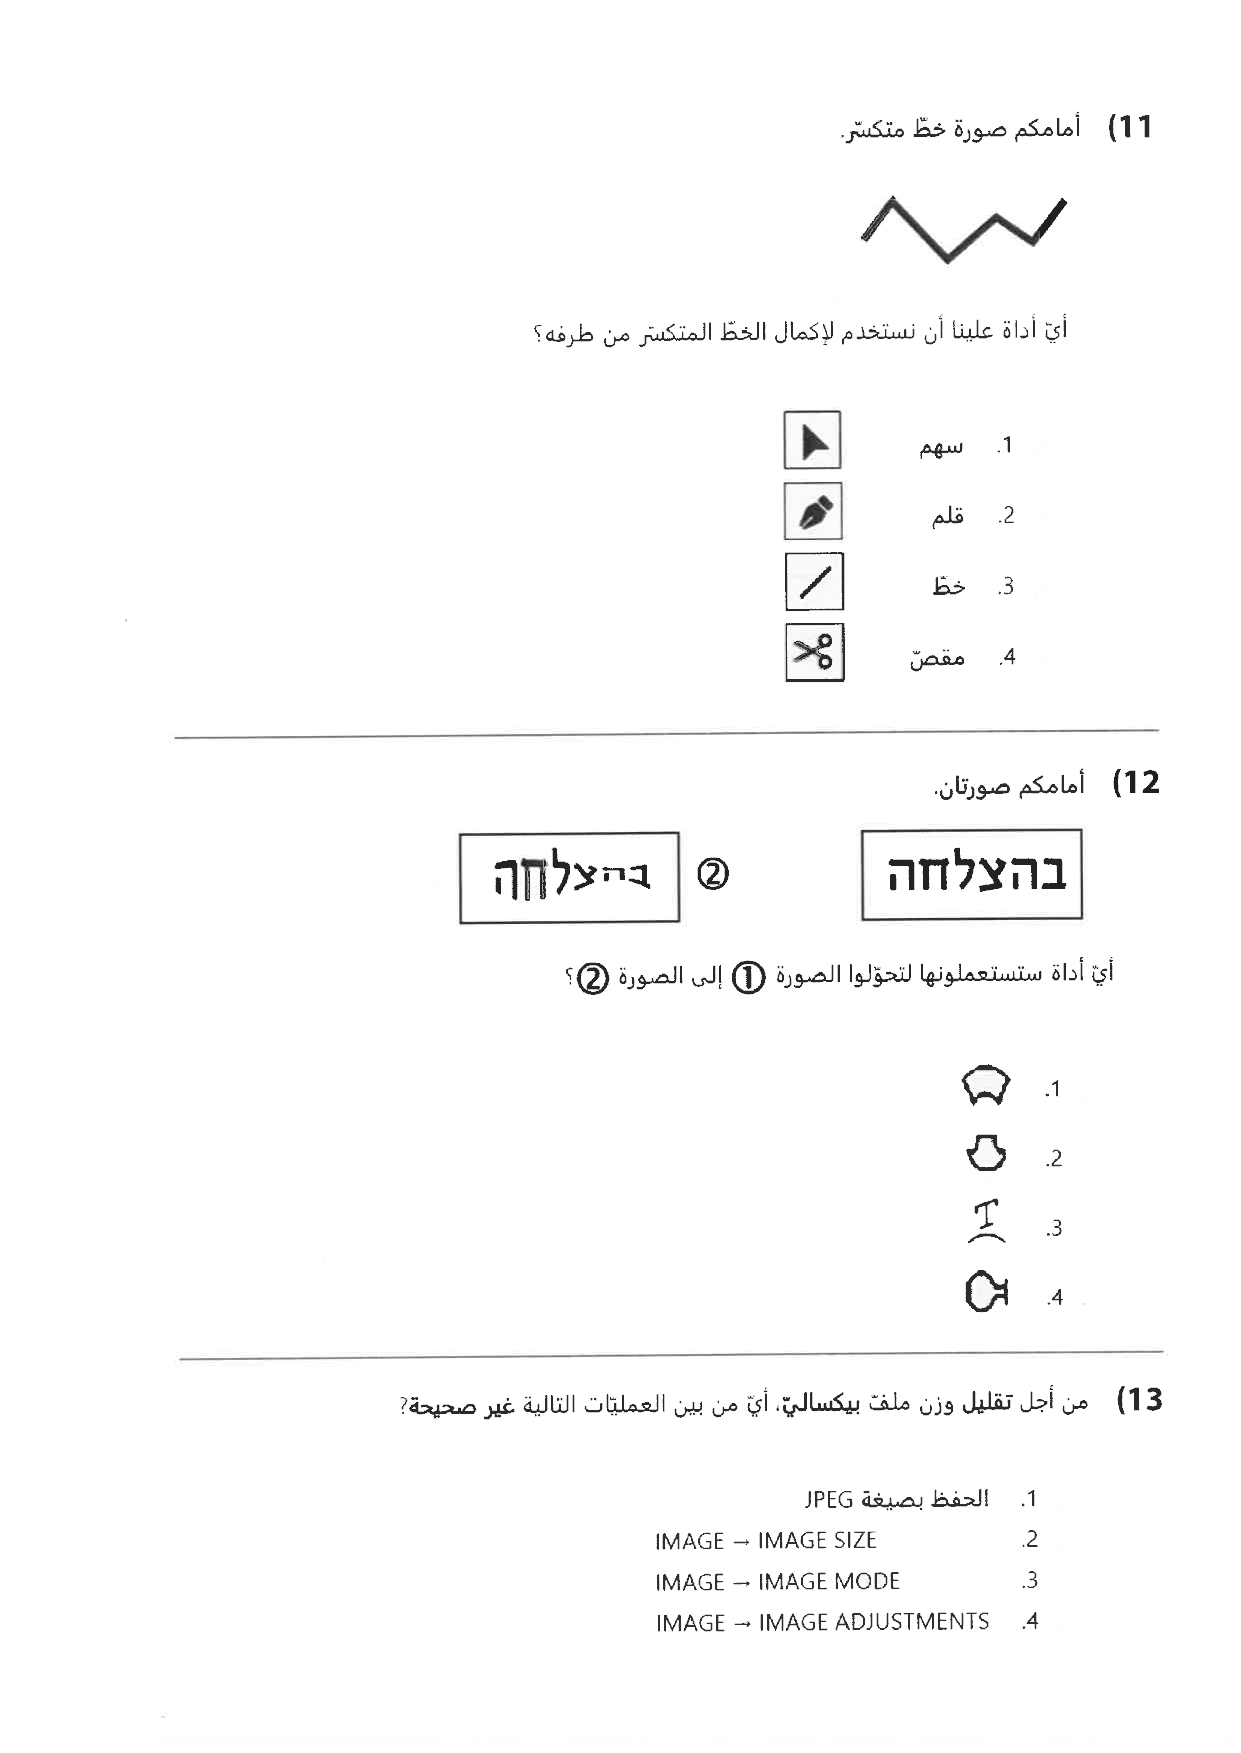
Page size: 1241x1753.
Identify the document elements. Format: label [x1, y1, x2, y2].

picture [120, 618, 132, 625]
picture [159, 108, 1232, 1743]
